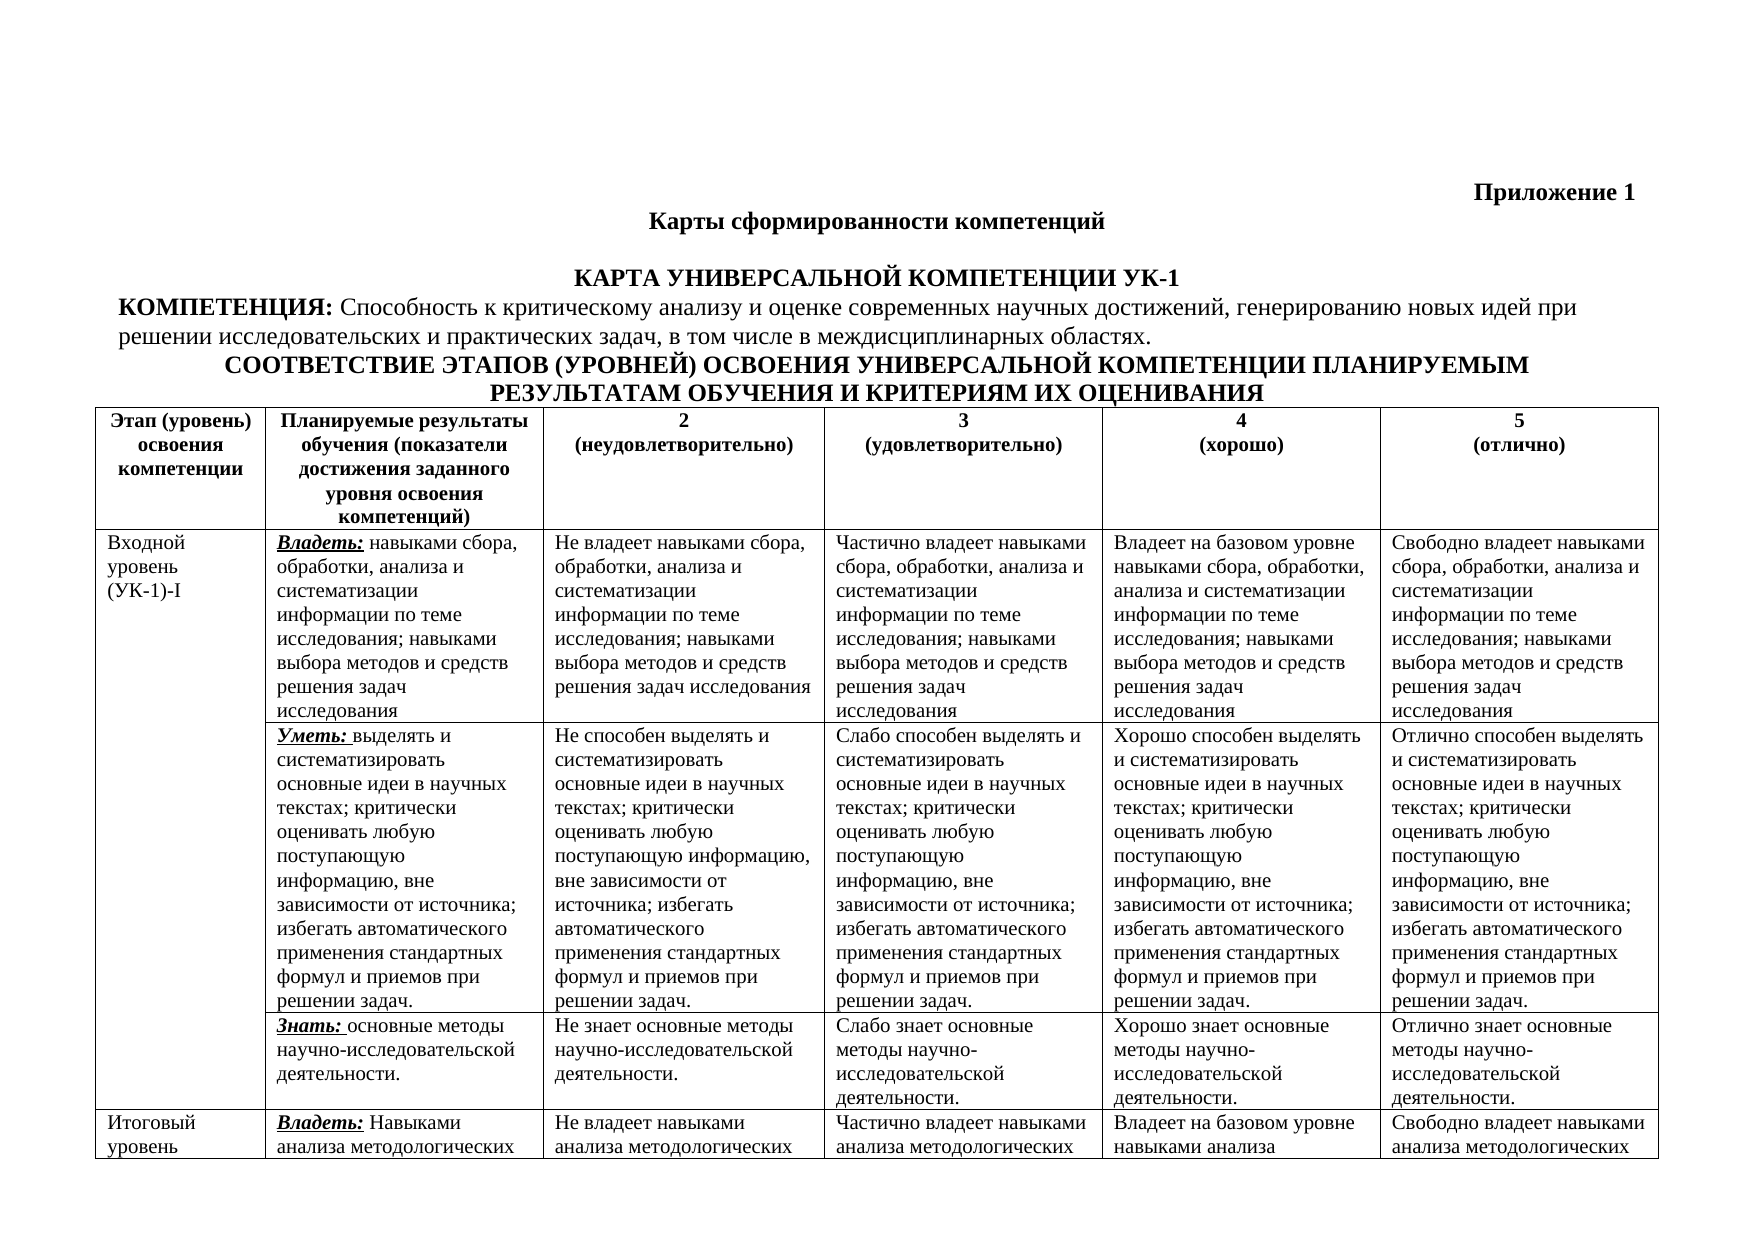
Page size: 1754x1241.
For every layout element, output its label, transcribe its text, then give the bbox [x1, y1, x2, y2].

text Приложение 1 [118, 177, 1636, 206]
table_header 2 (неудовлетворительно) [544, 408, 824, 528]
table_cell Частично владеет навыками сбора, обработки, анализа и систематизации информации по теме исследования; навыками выбора методов и средств решения задач исследования [825, 530, 1102, 722]
table_cell Владеет на базовом уровне навыками сбора, обработки, анализа и систематизации информации по теме исследования; навыками выбора методов и средств решения задач исследования [1103, 530, 1380, 722]
text РЕЗУЛЬТАТАМ ОБУЧЕНИЯ И КРИТЕРИЯМ ИХ ОЦЕНИВАНИЯ [118, 378, 1636, 407]
text СООТВЕТСТВИЕ ЭТАПОВ (УРОВНЕЙ) ОСВОЕНИЯ УНИВЕРСАЛЬНОЙ КОМПЕТЕНЦИИ ПЛАНИРУЕМЫМ [118, 350, 1636, 378]
text КАРТА УНИВЕРСАЛЬНОЙ КОМПЕТЕНЦИИ УК-1 [118, 263, 1636, 292]
table_header Этап (уровень) освоения компетенции [96, 408, 265, 528]
table_cell Не знает основные методы научно-исследовательской деятельности. [544, 1013, 824, 1109]
table_cell Хорошо способен выделять и систематизировать основные идеи в научных текстах; критически оценивать любую поступающую информацию, вне зависимости от источника; избегать автоматического применения стандартных формул и приемов при решении задач. [1103, 723, 1380, 1012]
text Карты сформированности компетенций [118, 206, 1636, 235]
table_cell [266, 1110, 543, 1158]
table_cell Не владеет навыками сбора, обработки, анализа и систематизации информации по теме исследования; навыками выбора методов и средств решения задач исследования [544, 530, 824, 722]
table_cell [544, 1110, 824, 1158]
table_cell Отлично способен выделять и систематизировать основные идеи в научных текстах; критически оценивать любую поступающую информацию, вне зависимости от источника; избегать автоматического применения стандартных формул и приемов при решении задач. [1381, 723, 1658, 1012]
table_cell Свободно владеет навыками сбора, обработки, анализа и систематизации информации по теме исследования; навыками выбора методов и средств решения задач исследования [1381, 530, 1658, 722]
table_cell Уметь: выделять и систематизировать основные идеи в научных текстах; критически оценивать любую поступающую информацию, вне зависимости от источника; избегать автоматического применения стандартных формул и приемов при решении задач. [266, 723, 543, 1012]
table_header Планируемые результаты обучения (показатели достижения заданного уровня освоения компетенций) [266, 408, 543, 528]
table_cell Слабо знает основные методы научно-исследовательской деятельности. [825, 1013, 1102, 1109]
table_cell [825, 1110, 1102, 1158]
text КОМПЕТЕНЦИЯ: Способность к критическому анализу и оценке современных научных достижений, генерированию новых идей при решении исследовательских и практических задач, в том числе в междисциплинарных областях. [118, 292, 1636, 350]
table_cell Знать: основные методы научно-исследовательской деятельности. [266, 1013, 543, 1109]
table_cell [1103, 1110, 1380, 1158]
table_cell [96, 1110, 265, 1158]
table_cell Слабо способен выделять и систематизировать основные идеи в научных текстах; критически оценивать любую поступающую информацию, вне зависимости от источника; избегать автоматического применения стандартных формул и приемов при решении задач. [825, 723, 1102, 1012]
table_header 3 (удовлетворительно) [825, 408, 1102, 528]
table_cell Не способен выделять и систематизировать основные идеи в научных текстах; критически оценивать любую поступающую информацию, вне зависимости от источника; избегать автоматического применения стандартных формул и приемов при решении задач. [544, 723, 824, 1012]
table_cell Хорошо знает основные методы научно-исследовательской деятельности. [1103, 1013, 1380, 1109]
table_cell Отлично знает основные методы научно-исследовательской деятельности. [1381, 1013, 1658, 1109]
table_cell Владеть: навыками сбора, обработки, анализа и систематизации информации по теме исследования; навыками выбора методов и средств решения задач исследования [266, 530, 543, 722]
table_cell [1381, 1110, 1658, 1158]
table_header 4 (хорошо) [1103, 408, 1380, 528]
table_cell Входной уровень (УК-1)-I [96, 530, 265, 1109]
table_header 5 (отлично) [1381, 408, 1658, 528]
